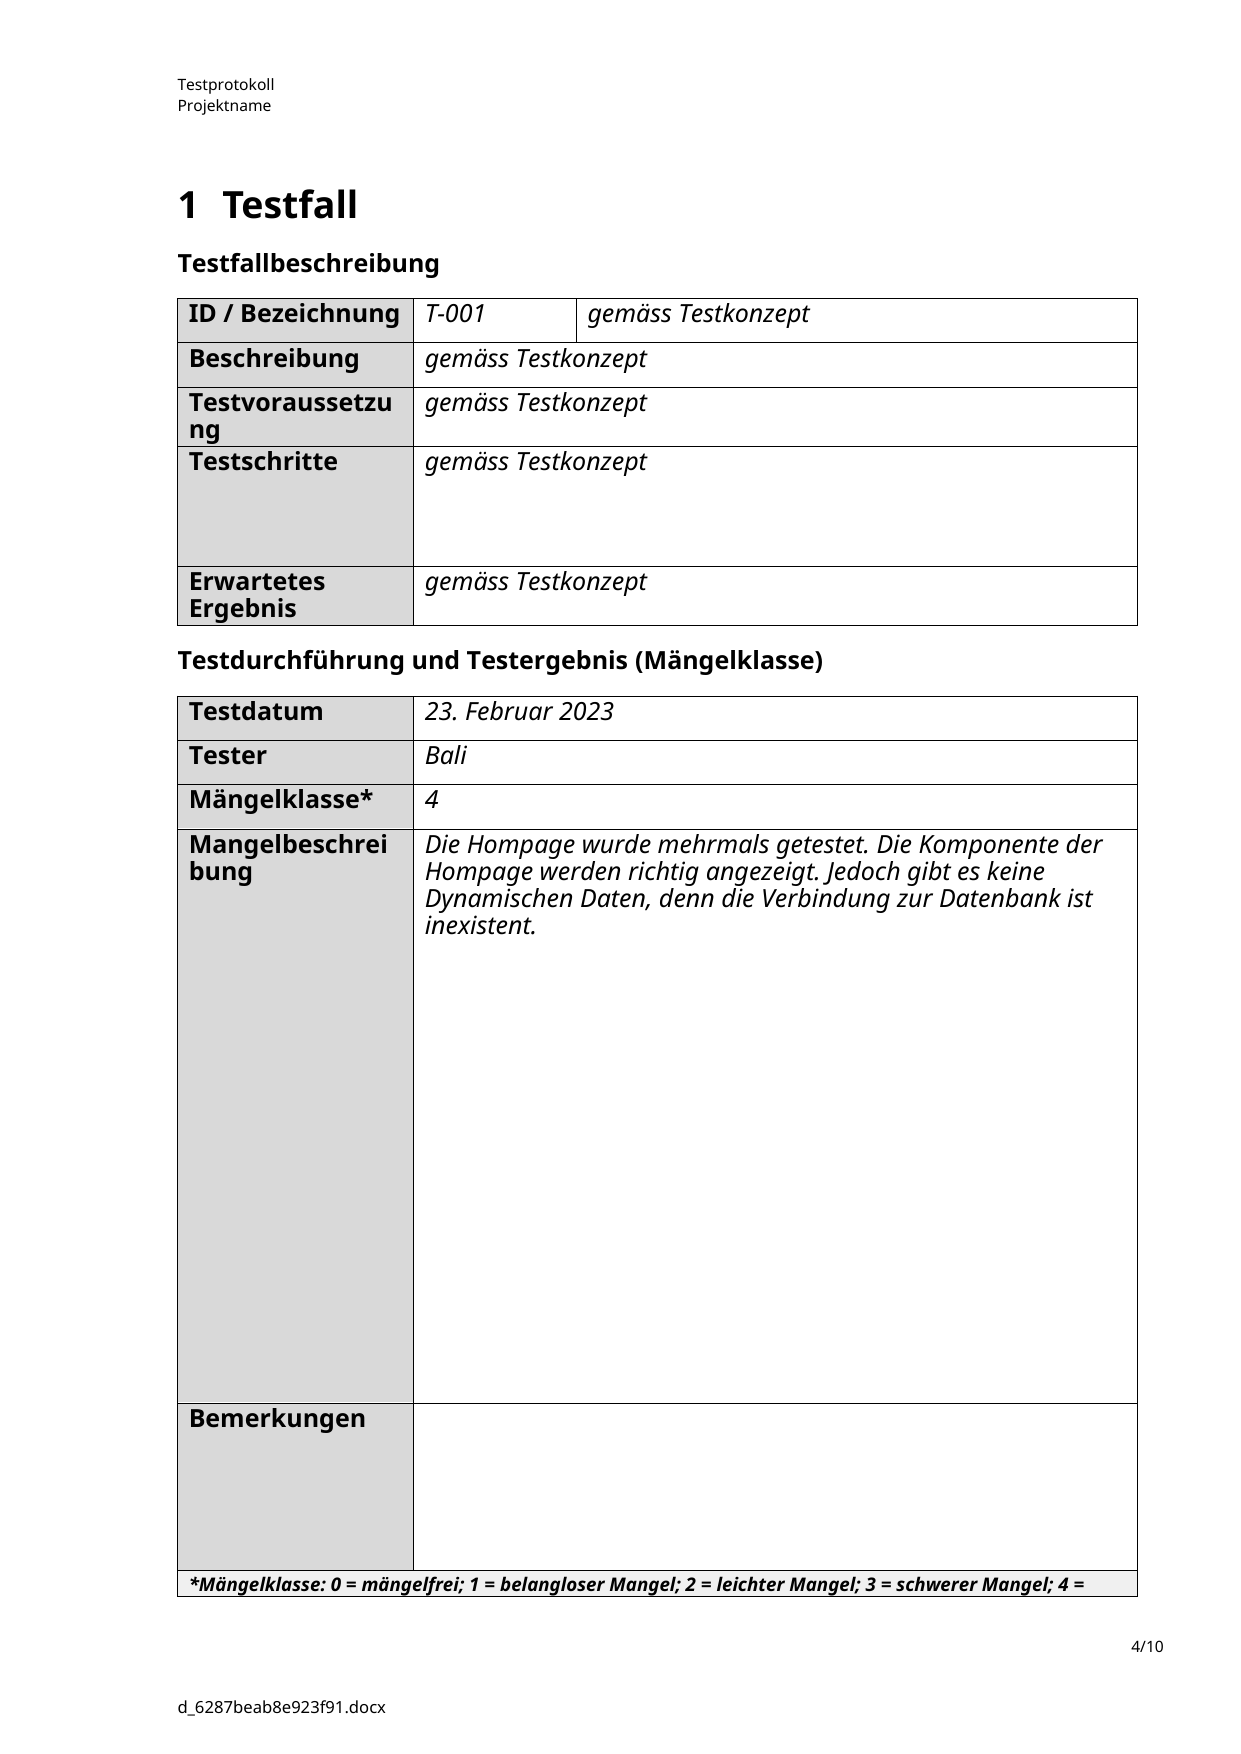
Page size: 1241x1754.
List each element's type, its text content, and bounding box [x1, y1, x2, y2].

table_cell Mangelbeschreibung [178, 830, 413, 1402]
table_cell Testschritte [178, 447, 413, 566]
table_cell Erwartetes Ergebnis [178, 567, 413, 625]
table_header Testdatum [178, 697, 413, 740]
table_cell 4 [414, 785, 1137, 828]
table_cell gemäss Testkonzept [414, 343, 1137, 387]
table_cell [178, 1571, 1137, 1596]
table_header ID / Bezeichnung [178, 299, 413, 342]
table_header gemäss Testkonzept [577, 299, 1137, 342]
table_cell gemäss Testkonzept [414, 447, 1137, 566]
table_cell Mängelklasse* [178, 785, 413, 828]
table_cell Bemerkungen [178, 1404, 413, 1570]
subtitle Testfall [177, 178, 1122, 228]
text Testdurchführung und Testergebnis (Mängelklasse) [177, 643, 1122, 677]
table_cell gemäss Testkonzept [414, 388, 1137, 446]
table_cell gemäss Testkonzept [414, 567, 1137, 625]
table_header T-001 [414, 299, 576, 342]
text Testfallbeschreibung [177, 245, 1122, 279]
table_cell [414, 1404, 1137, 1570]
table_cell Tester [178, 741, 413, 784]
table_cell Testvoraussetzung [178, 388, 413, 446]
table_cell Bali [414, 741, 1137, 784]
table_cell Beschreibung [178, 343, 413, 387]
table_cell Die Hompage wurde mehrmals getestet. Die Komponente der Hompage werden richtig angezeigt. Jedoch gibt es keine Dynamischen Daten, denn die Verbindung zur Datenbank ist inexistent. [414, 830, 1137, 1402]
